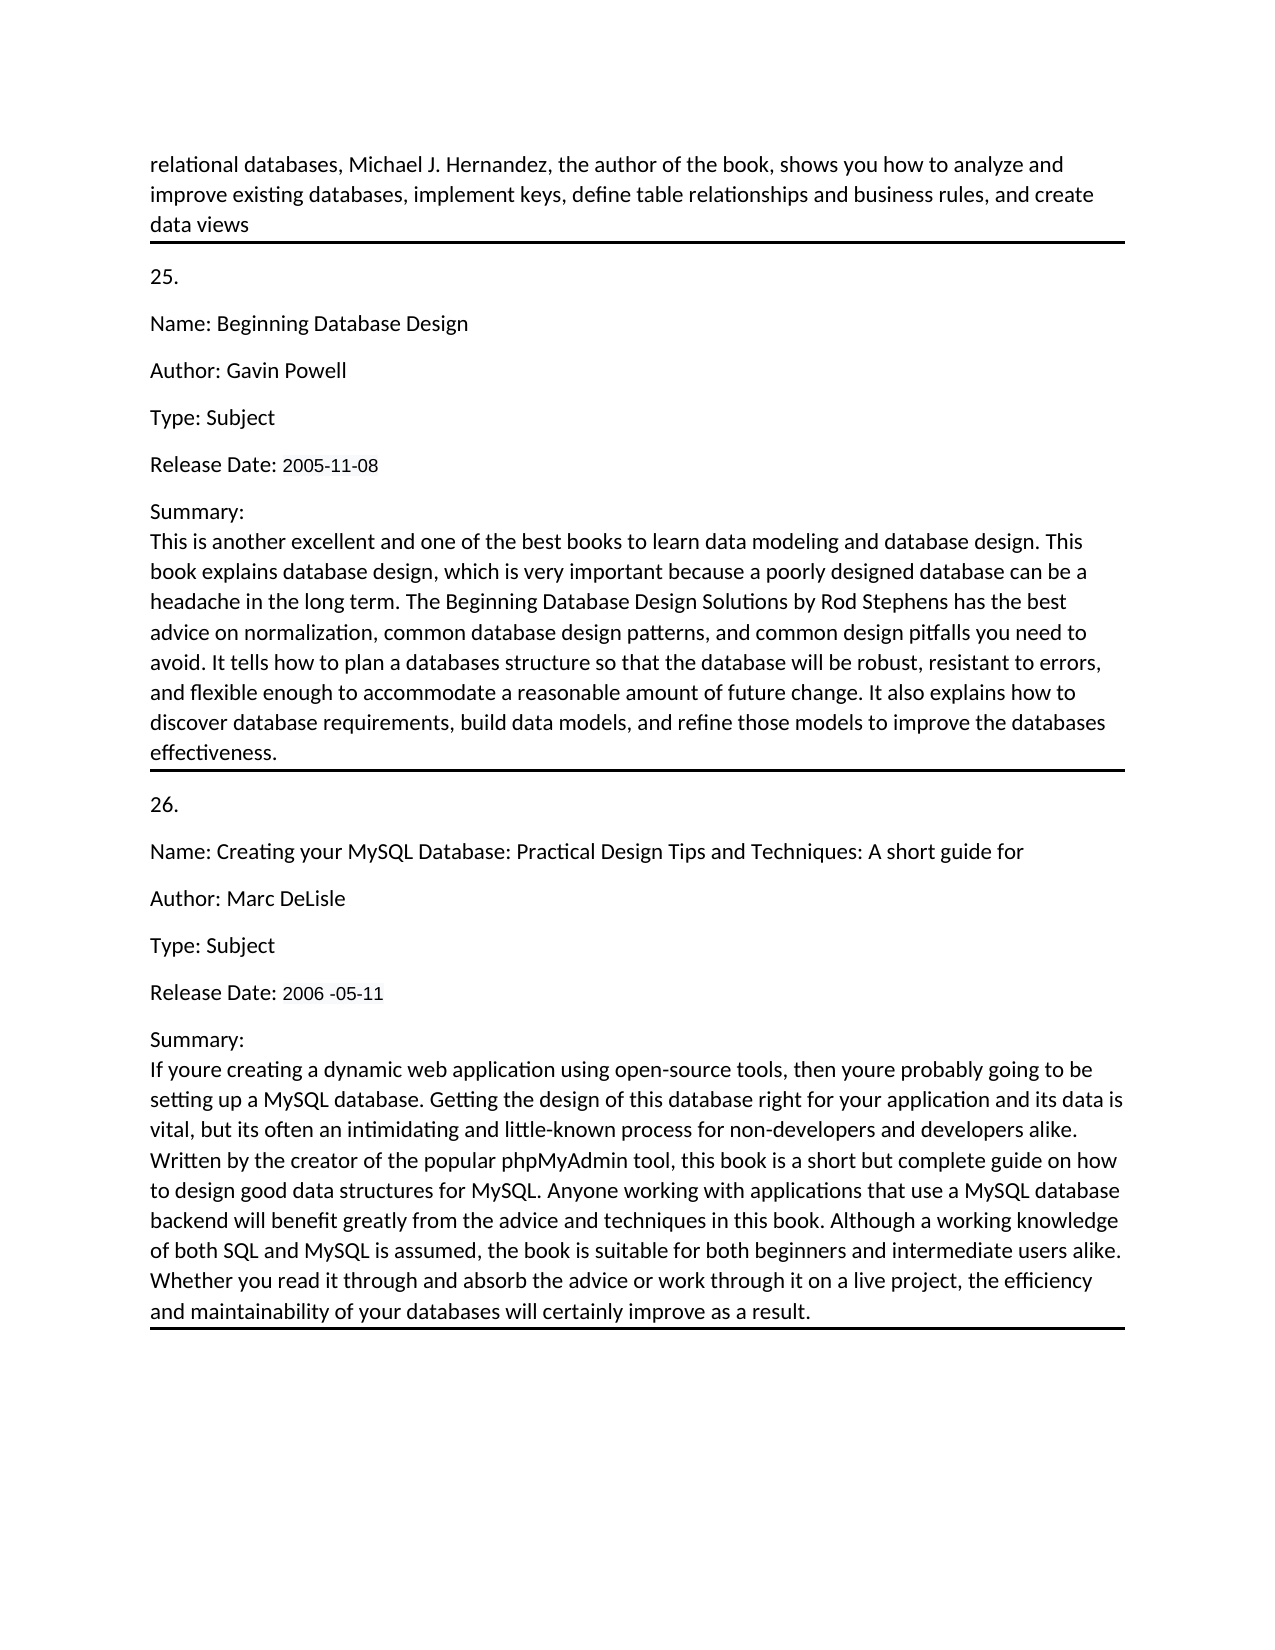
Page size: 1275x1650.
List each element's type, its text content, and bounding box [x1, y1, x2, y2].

text Summary: If youre creating a dynamic web application using open-source tools, then youre probably going to be setting up a MySQL database. Getting the design of this database right for your application and its data is vital, but its often an intimidating and little-known process for non-developers and developers alike. Written by the creator of the popular phpMyAdmin tool, this book is a short but complete guide on how to design good data structures for MySQL. Anyone working with applications that use a MySQL database backend will benefit greatly from the advice and techniques in this book. Although a working knowledge of both SQL and MySQL is assumed, the book is suitable for both beginners and intermediate users alike. Whether you read it through and absorb the advice or work through it on a live project, the efficiency and maintainability of your databases will certainly improve as a result. [150, 1025, 1125, 1327]
text Author: Marc DeLisle [150, 884, 1125, 912]
text Release Date: 2006 -05-11 [150, 978, 1125, 1006]
text Name: Beginning Database Design [150, 309, 1125, 337]
text Summary: This is another excellent and one of the best books to learn data modeling and database design. This book explains database design, which is very important because a poorly designed database can be a headache in the long term. The Beginning Database Design Solutions by Rod Stephens has the best advice on normalization, common database design patterns, and common design pitfalls you need to avoid. It tells how to plan a databases structure so that the database will be robust, resistant to errors, and flexible enough to accommodate a reasonable amount of future change. It also explains how to discover database requirements, build data models, and refine those models to improve the databases effectiveness. [150, 497, 1125, 769]
text Name: Creating your MySQL Database: Practical Design Tips and Techniques: A short guide for [150, 837, 1125, 866]
text 25. [150, 262, 1125, 291]
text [150, 150, 1125, 241]
text Type: Subject [150, 931, 1125, 959]
text Release Date: 2005-11-08 [150, 450, 1125, 478]
text Author: Gavin Powell [150, 356, 1125, 384]
text Type: Subject [150, 403, 1125, 431]
text 26. [150, 791, 1125, 819]
